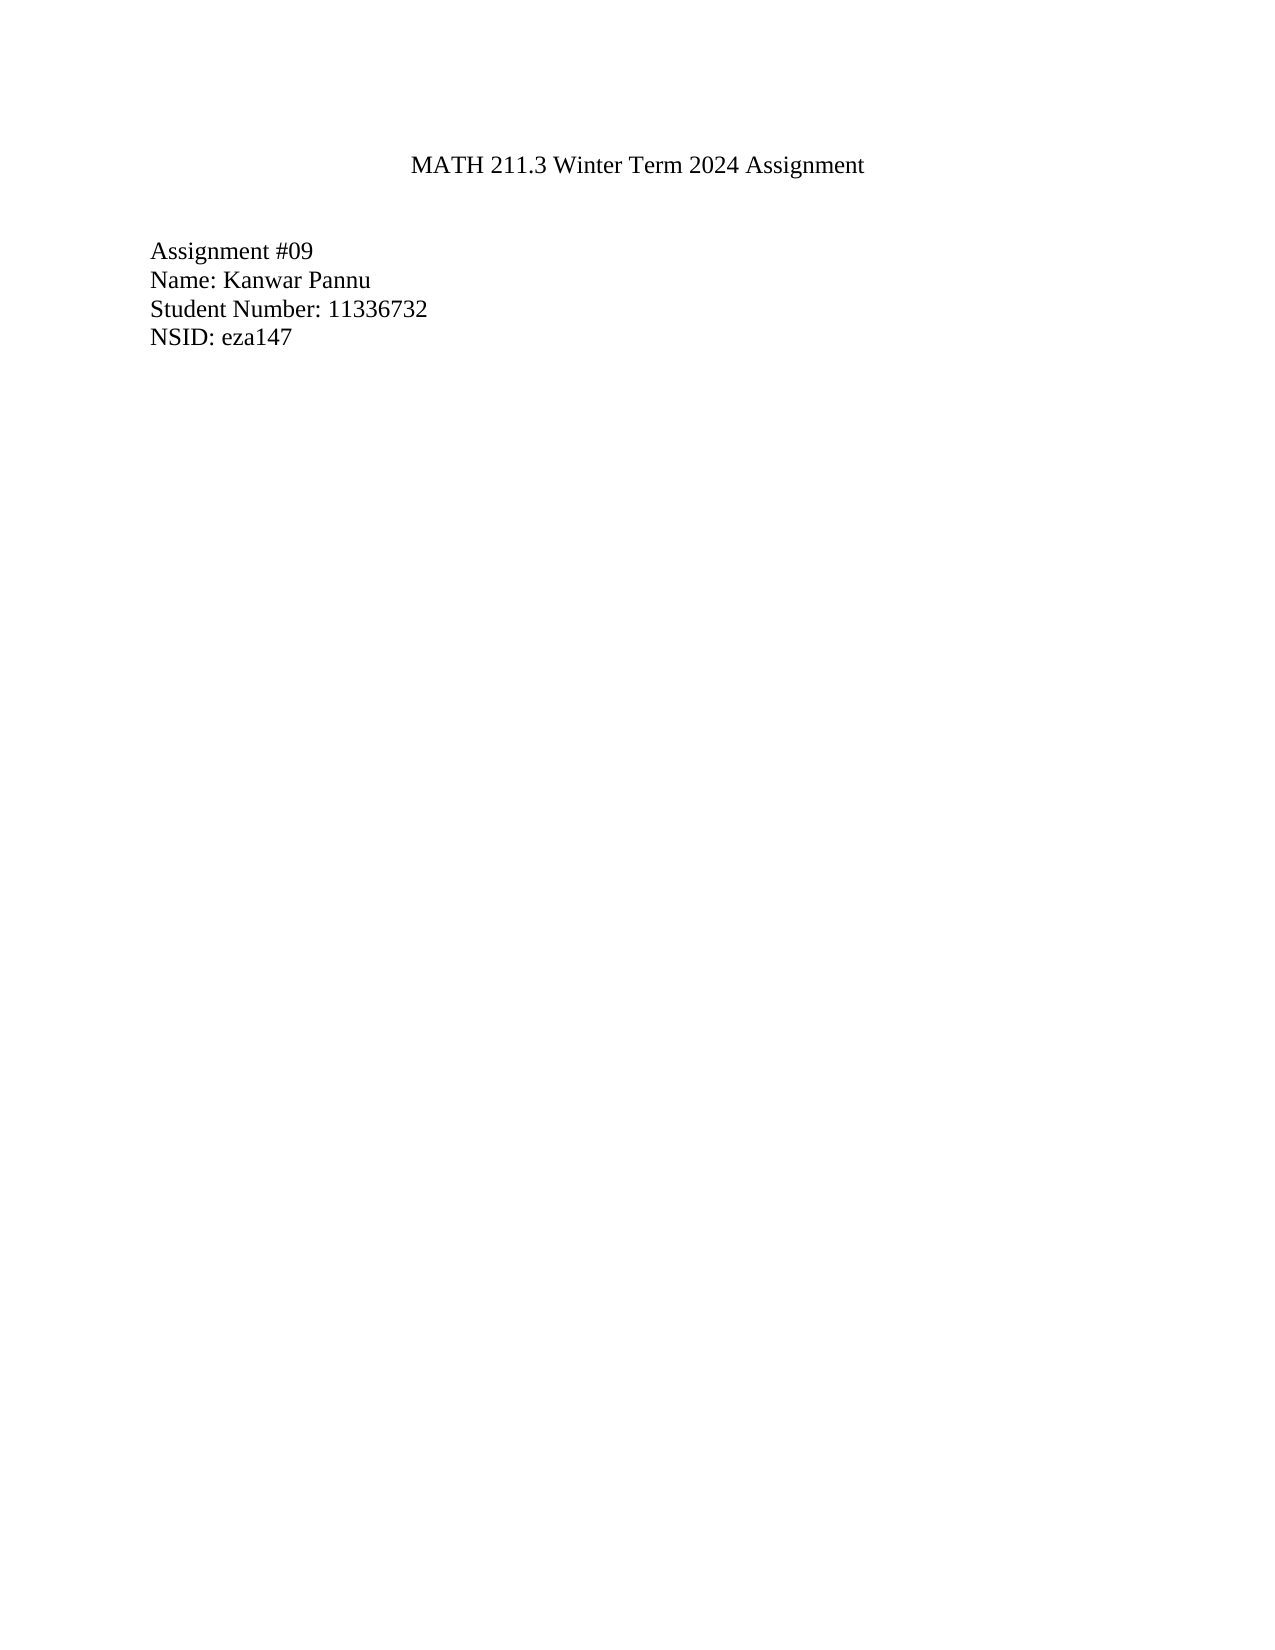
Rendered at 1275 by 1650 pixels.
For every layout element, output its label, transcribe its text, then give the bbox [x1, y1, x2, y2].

text Assignment #09 [150, 236, 1125, 265]
text MATH 211.3 Winter Term 2024 Assignment [150, 150, 1125, 179]
text NSID: eza147 [150, 322, 1125, 351]
text Name: Kanwar Pannu [150, 265, 1125, 294]
text Student Number: 11336732 [150, 294, 1125, 322]
